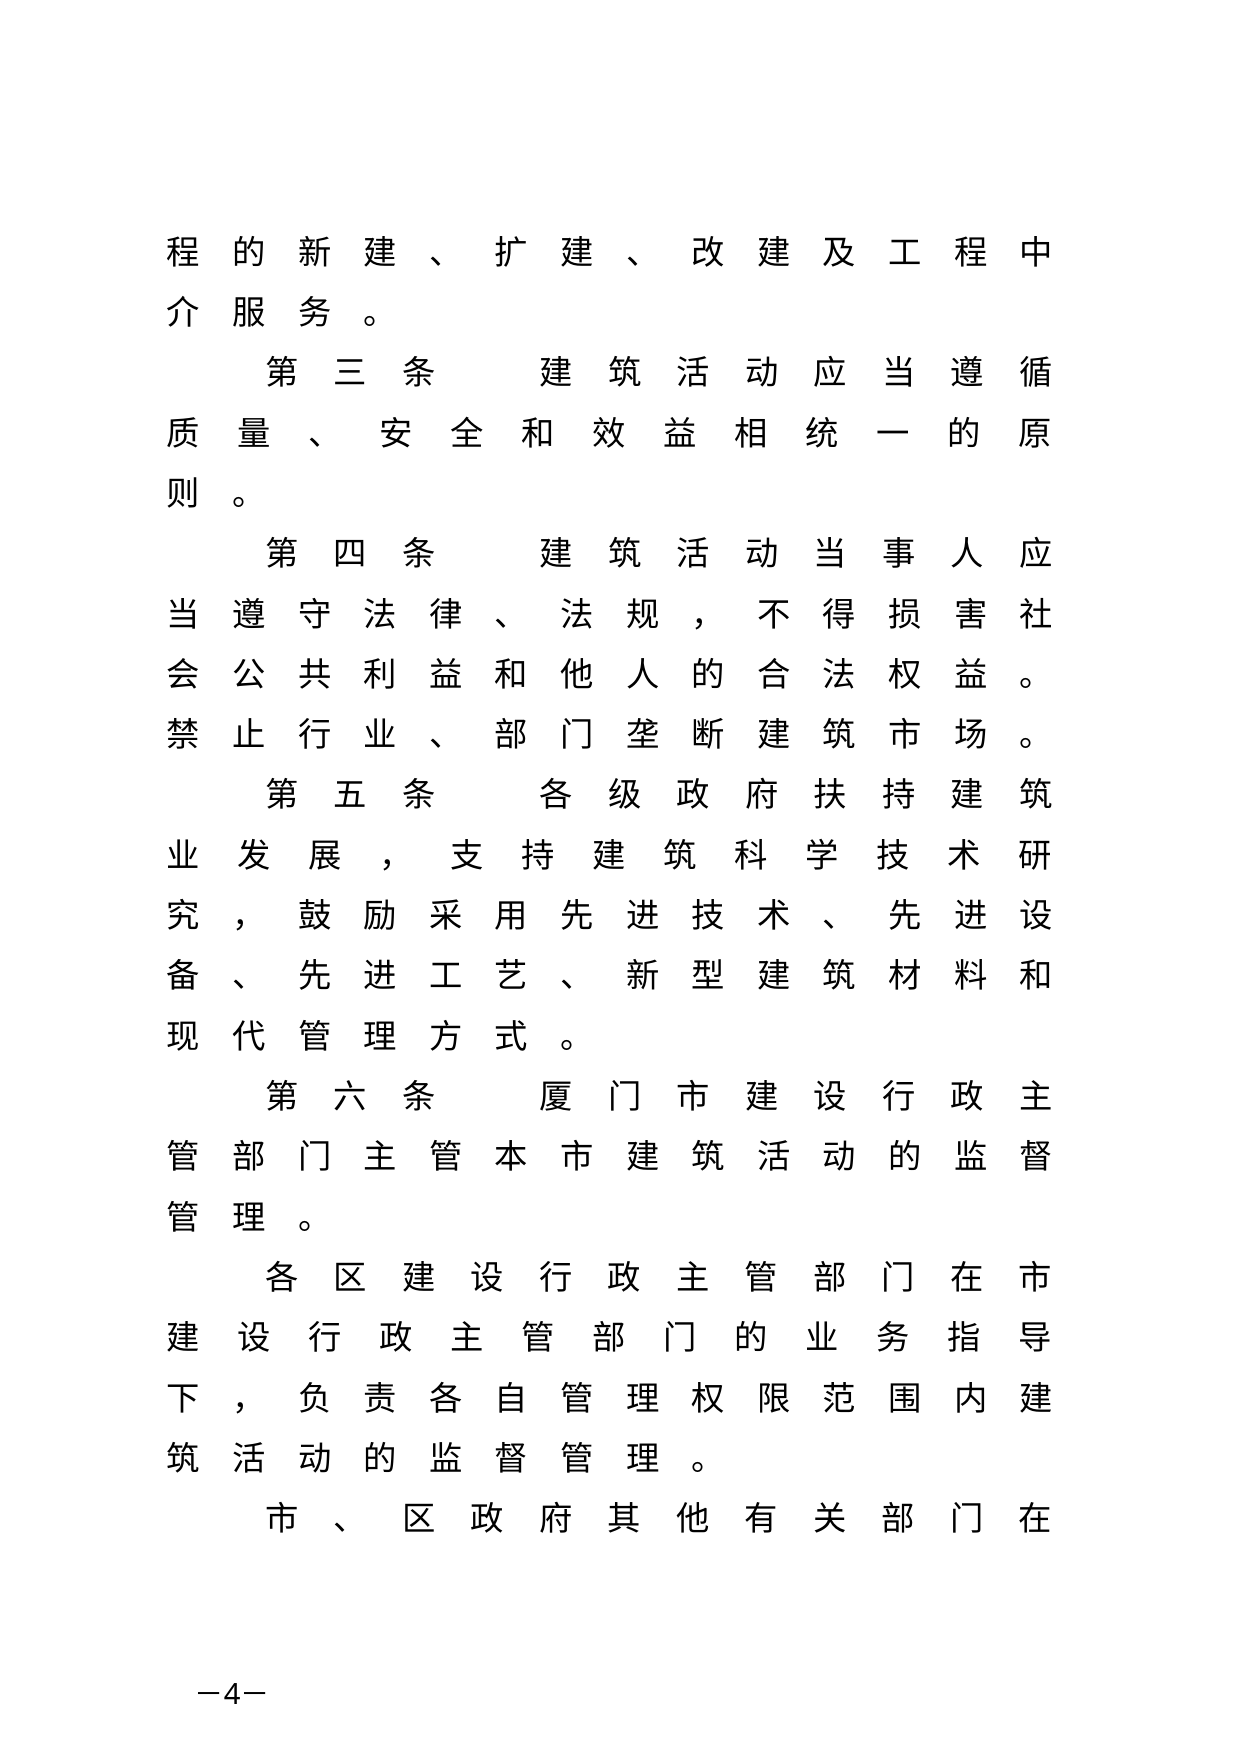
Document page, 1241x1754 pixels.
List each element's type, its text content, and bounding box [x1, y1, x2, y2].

text 第三条 建筑活动应当遵循质量、安全和效益相统一的原则。 [167, 340, 1085, 521]
text 各区建设行政主管部门在市建设行政主管部门的业务指导下，负责各自管理权限范围内建筑活动的监督管理。 [167, 1245, 1085, 1486]
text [167, 1486, 1085, 1546]
text 第四条 建筑活动当事人应当遵守法律、法规，不得损害社会公共利益和他人的合法权益。禁止行业、部门垄断建筑市场。 [167, 521, 1085, 762]
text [167, 219, 1085, 340]
text 第五条 各级政府扶持建筑业发展，支持建筑科学技术研究，鼓励采用先进技术、先进设备、先进工艺、新型建筑材料和现代管理方式。 [167, 762, 1085, 1064]
text 第六条 厦门市建设行政主管部门主管本市建筑活动的监督管理。 [167, 1064, 1085, 1245]
